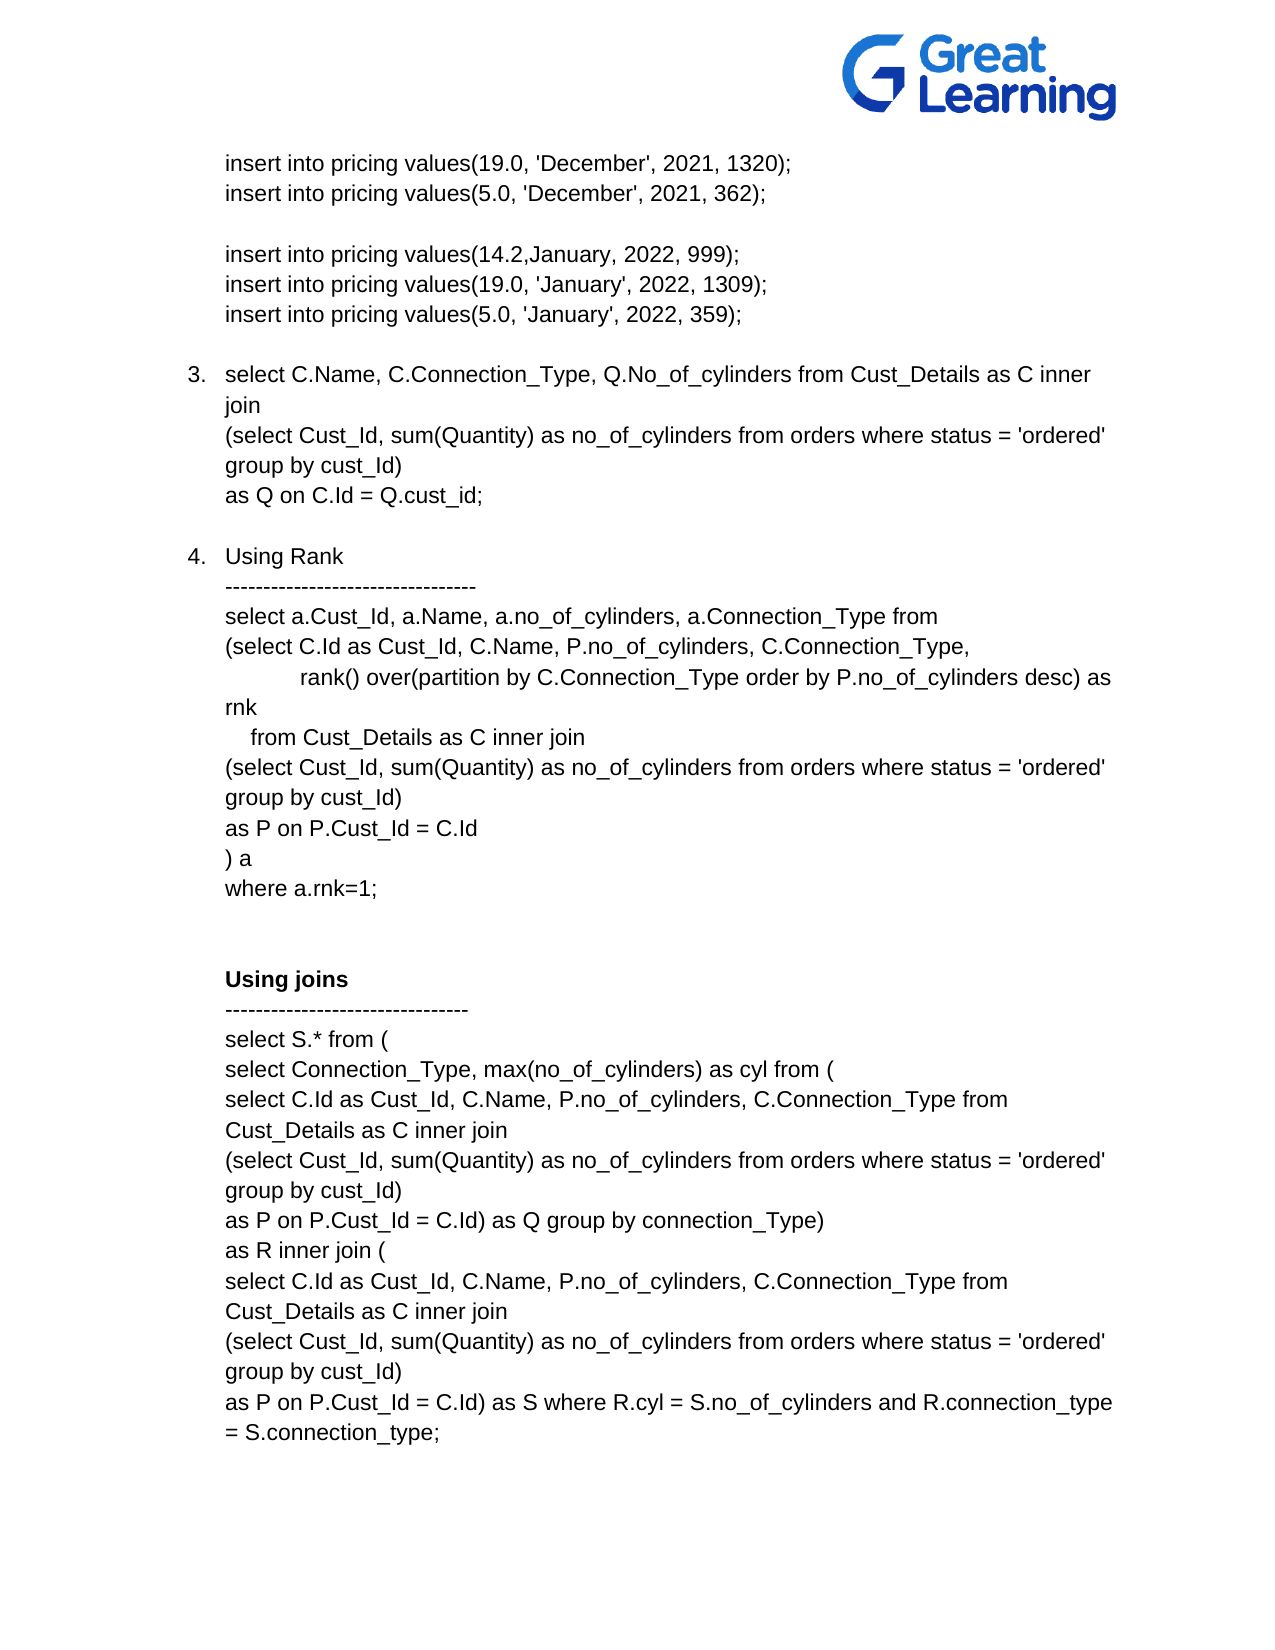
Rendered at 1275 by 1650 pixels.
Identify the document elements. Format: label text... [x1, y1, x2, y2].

text select Connection_Type, max(no_of_cylinders) as cyl from ( [225, 1056, 1125, 1083]
text as R inner join ( [225, 1237, 1125, 1264]
text insert into pricing values(5.0, 'January', 2022, 359); [225, 301, 1125, 327]
text select C.Id as Cust_Id, C.Name, P.no_of_cylinders, C.Connection_Type from Cust_Details as C inner join [225, 1268, 1125, 1324]
text select a.Cust_Id, a.Name, a.no_of_cylinders, a.Connection_Type from [225, 603, 1125, 629]
text select C.Id as Cust_Id, C.Name, P.no_of_cylinders, C.Connection_Type from Cust_Details as C inner join [225, 1086, 1125, 1143]
text insert into pricing values(19.0, 'December', 2021, 1320); [225, 150, 1125, 176]
text as P on P.Cust_Id = C.Id) as S where R.cyl = S.no_of_cylinders and R.connection_type = S.connection_type; [225, 1388, 1125, 1445]
text as Q on C.Id = Q.cust_id; [225, 482, 1125, 509]
text from Cust_Details as C inner join [225, 724, 1125, 750]
list select C.Name, C.Connection_Type, Q.No_of_cylinders from Cust_Details as C inner join [187, 361, 1125, 418]
text select S.* from ( [225, 1026, 1125, 1052]
picture [837, 18, 1125, 132]
text (select Cust_Id, sum(Quantity) as no_of_cylinders from orders where status = 'ordered' group by cust_Id) [225, 754, 1125, 811]
text insert into pricing values(19.0, 'January', 2022, 1309); [225, 271, 1125, 297]
text ) a [225, 845, 1125, 871]
text Using joins [225, 966, 1125, 992]
list Using Rank [187, 543, 1125, 569]
text insert into pricing values(5.0, 'December', 2021, 362); [225, 180, 1125, 207]
text where a.rnk=1; [225, 875, 1125, 901]
text -------------------------------- [225, 996, 1125, 1022]
text (select C.Id as Cust_Id, C.Name, P.no_of_cylinders, C.Connection_Type, [225, 633, 1125, 660]
text (select Cust_Id, sum(Quantity) as no_of_cylinders from orders where status = 'ordered' group by cust_Id) [225, 1328, 1125, 1385]
text rank() over(partition by C.Connection_Type order by P.no_of_cylinders desc) as rnk [225, 663, 1125, 720]
text as P on P.Cust_Id = C.Id [225, 814, 1125, 841]
text as P on P.Cust_Id = C.Id) as Q group by connection_Type) [225, 1207, 1125, 1234]
text insert into pricing values(14.2,January, 2022, 999); [225, 241, 1125, 267]
text (select Cust_Id, sum(Quantity) as no_of_cylinders from orders where status = 'ordered' group by cust_Id) [225, 422, 1125, 478]
text (select Cust_Id, sum(Quantity) as no_of_cylinders from orders where status = 'ordered' group by cust_Id) [225, 1147, 1125, 1203]
text --------------------------------- [225, 573, 1125, 599]
